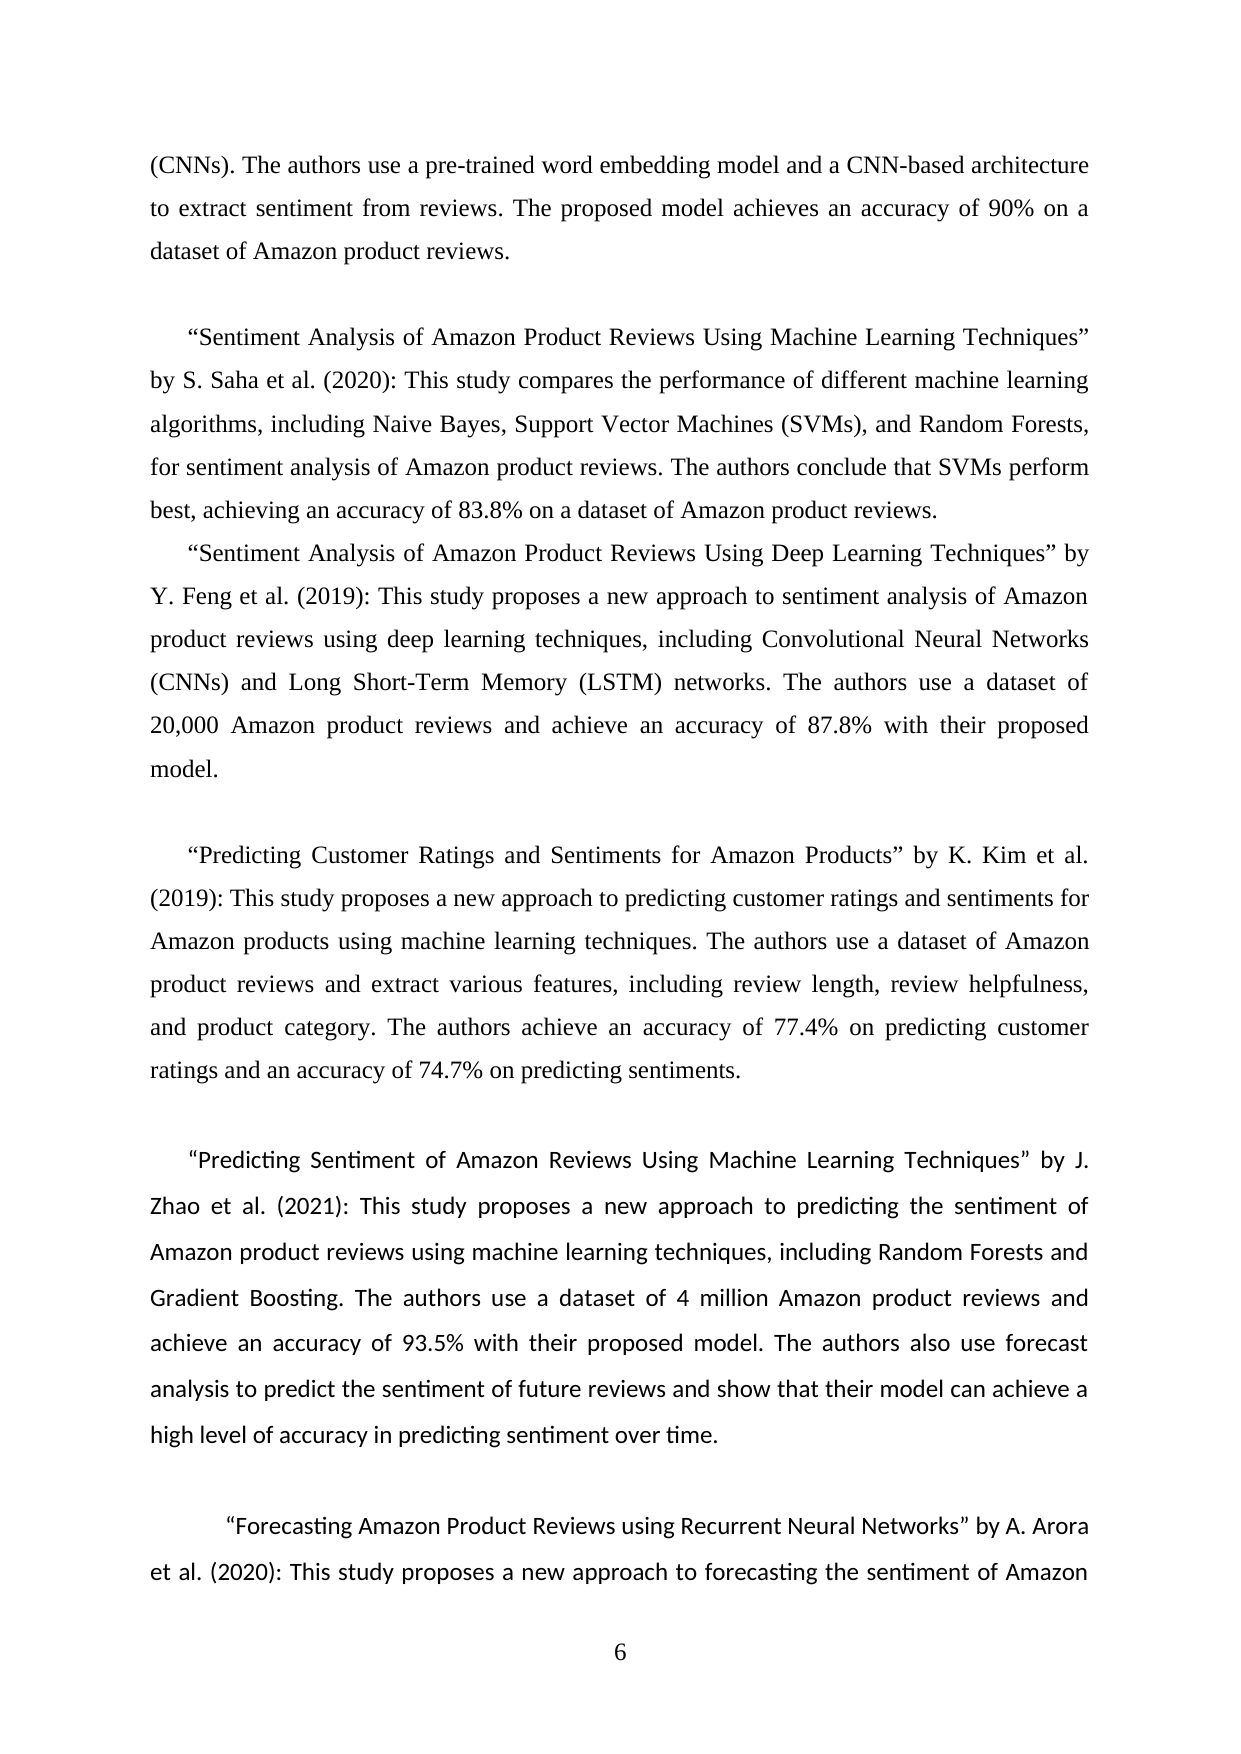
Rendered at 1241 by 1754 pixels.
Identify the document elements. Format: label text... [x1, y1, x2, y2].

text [150, 1510, 1090, 1587]
text “Sentiment Analysis of Amazon Product Reviews Using Deep Learning Techniques” by Y. Feng et al. (2019): This study proposes a new approach to sentiment analysis of Amazon product reviews using deep learning techniques, including Convolutional Neural Networks (CNNs) and Long Short-Term Memory (LSTM) networks. The authors use a dataset of 20,000 Amazon product reviews and achieve an accuracy of 87.8% with their proposed model. [150, 538, 1090, 782]
text “Predicting Customer Ratings and Sentiments for Amazon Products” by K. Kim et al. (2019): This study proposes a new approach to predicting customer ratings and sentiments for Amazon products using machine learning techniques. The authors use a dataset of Amazon product reviews and extract various features, including review length, review helpfulness, and product category. The authors achieve an accuracy of 77.4% on predicting customer ratings and an accuracy of 74.7% on predicting sentiments. [150, 840, 1090, 1084]
text “Predicting Sentiment of Amazon Reviews Using Machine Learning Techniques” by J. Zhao et al. (2021): This study proposes a new approach to predicting the sentiment of Amazon product reviews using machine learning techniques, including Random Forests and Gradient Boosting. The authors use a dataset of 4 million Amazon product reviews and achieve an accuracy of 93.5% with their proposed model. The authors also use forecast analysis to predict the sentiment of future reviews and show that their model can achieve a high level of accuracy in predicting sentiment over time. [150, 1144, 1090, 1449]
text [150, 150, 1090, 265]
text “Sentiment Analysis of Amazon Product Reviews Using Machine Learning Techniques” by S. Saha et al. (2020): This study compares the performance of different machine learning algorithms, including Naive Bayes, Support Vector Machines (SVMs), and Random Forests, for sentiment analysis of Amazon product reviews. The authors conclude that SVMs perform best, achieving an accuracy of 83.8% on a dataset of Amazon product reviews. [150, 322, 1090, 524]
